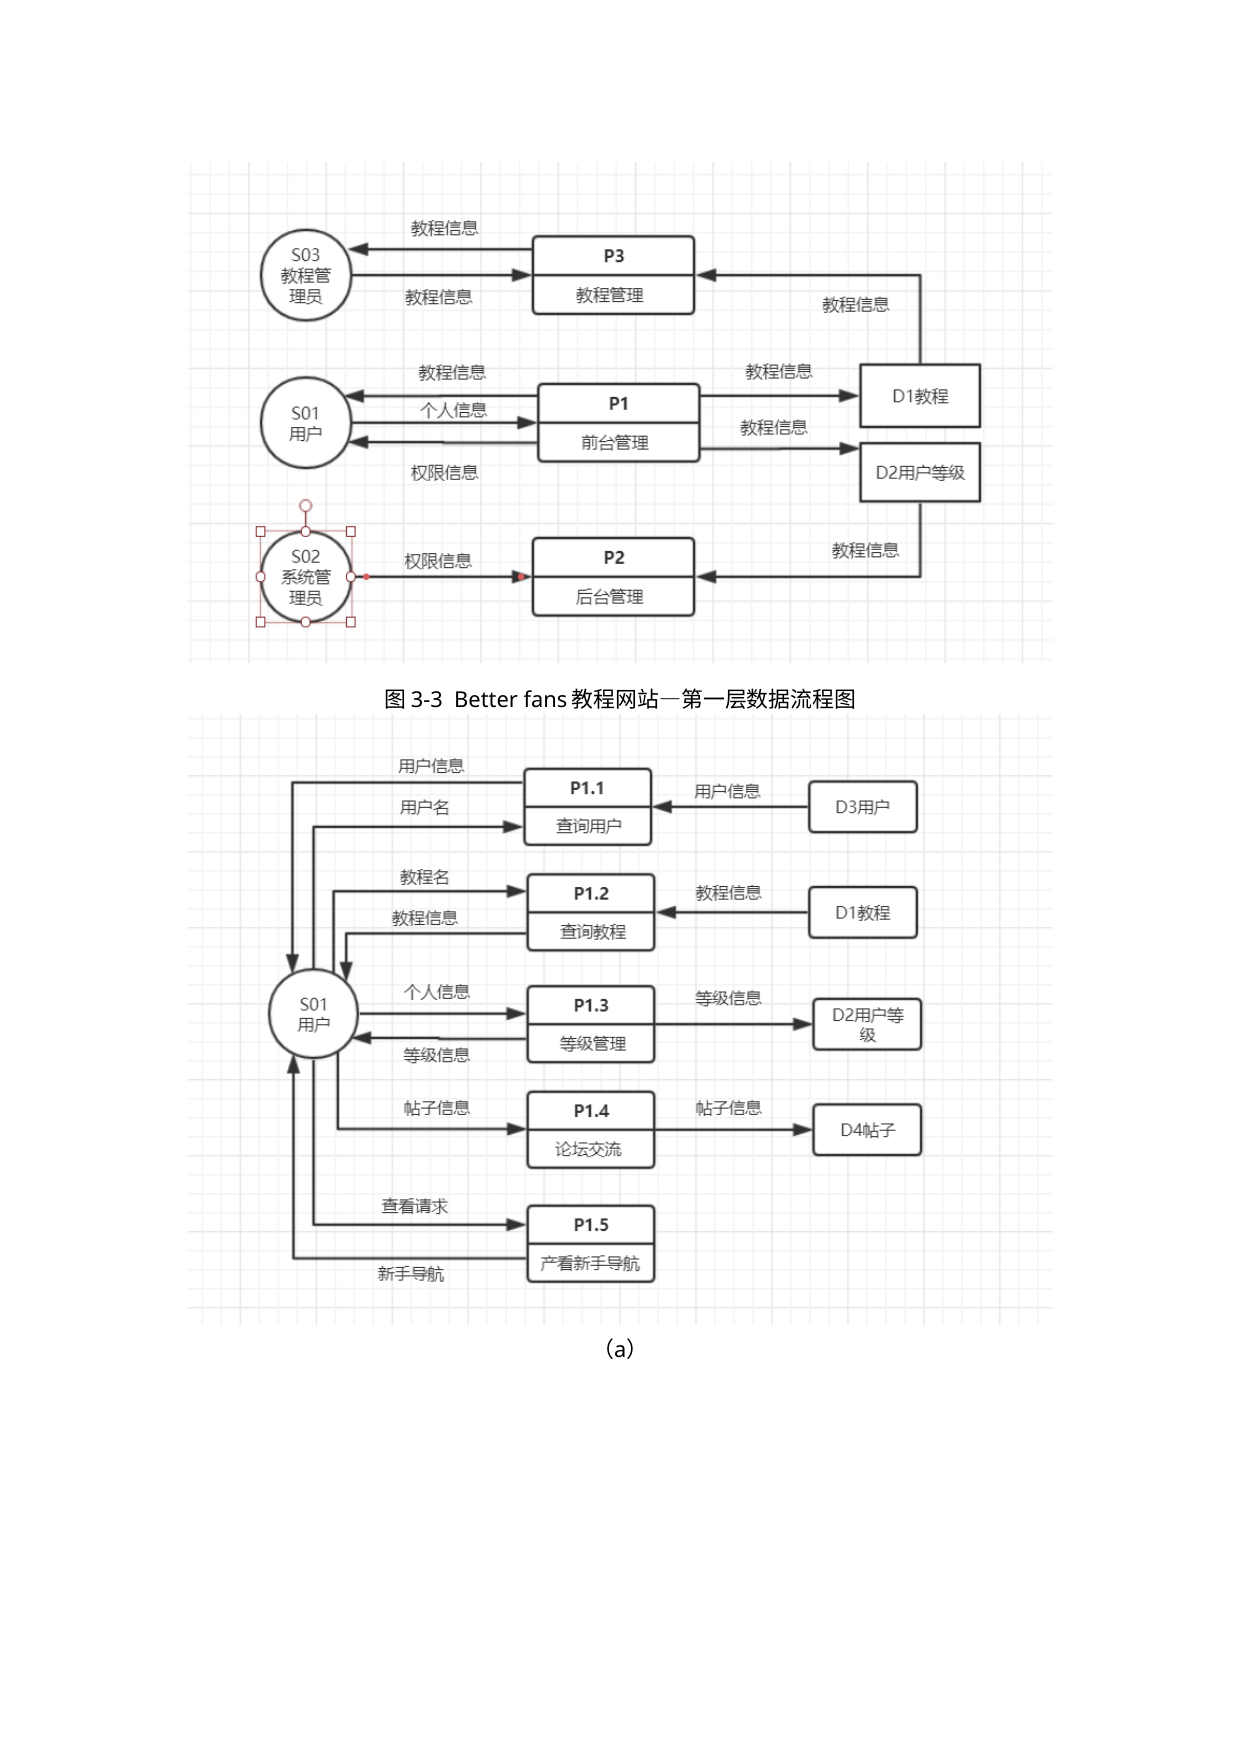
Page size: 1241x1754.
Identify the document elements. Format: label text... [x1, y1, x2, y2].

text （a） [187, 1332, 1053, 1364]
text 图3-3 Better fans教程网站—第一层数据流程图 [187, 682, 1053, 714]
picture [187, 162, 1053, 663]
picture [187, 714, 1053, 1325]
